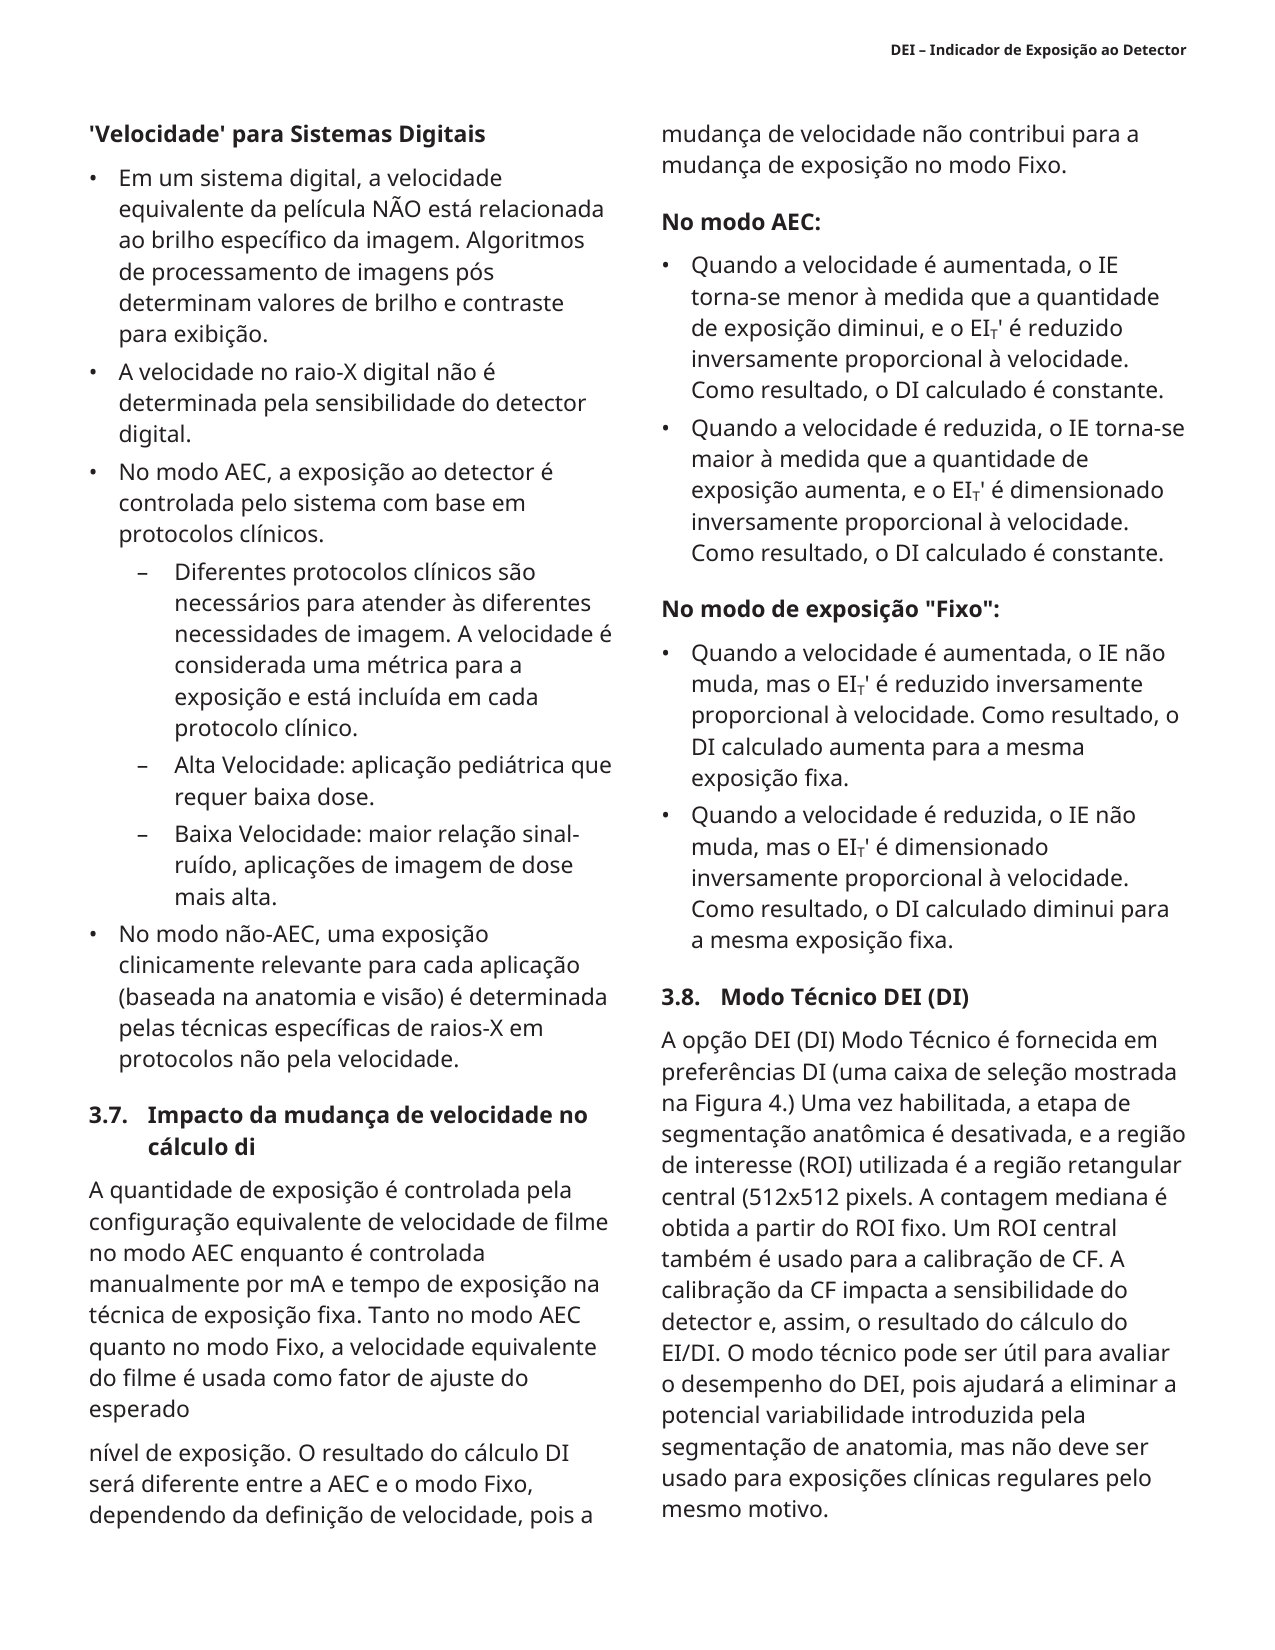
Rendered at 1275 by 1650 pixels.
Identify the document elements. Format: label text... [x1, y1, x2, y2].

list Em um sistema digital, a velocidade equivalente da película NÃO está relacionada ao brilho específico da imagem. Algoritmos de processamento de imagens pós determinam valores de brilho e contraste para exibição. [89, 162, 614, 349]
subtitle No modo de exposição "Fixo": [661, 593, 1186, 624]
list Quando a velocidade é aumentada, o IE não muda, mas o EIT' é reduzido inversamente proporcional à velocidade. Como resultado, o DI calculado aumenta para a mesma exposição fixa. [661, 637, 1186, 793]
subtitle Impacto da mudança de velocidade no cálculo di [89, 1099, 614, 1162]
list No modo não-AEC, uma exposição clinicamente relevante para cada aplicação (baseada na anatomia e visão) é determinada pelas técnicas específicas de raios-X em protocolos não pela velocidade. [89, 918, 614, 1074]
subtitle 'Velocidade' para Sistemas Digitais [89, 118, 614, 149]
text nível de exposição. O resultado do cálculo DI será diferente entre a AEC e o modo Fixo, dependendo da definição de velocidade, pois a mudança de velocidade não contribui para a mudança de exposição no modo Fixo. [89, 1437, 614, 1531]
list Diferentes protocolos clínicos são necessários para atender às diferentes necessidades de imagem. A velocidade é considerada uma métrica para a exposição e está incluída em cada protocolo clínico. [137, 556, 614, 743]
list No modo AEC, a exposição ao detector é controlada pelo sistema com base em protocolos clínicos. [89, 456, 614, 549]
list A velocidade no raio-X digital não é determinada pela sensibilidade do detector digital. [89, 356, 614, 449]
list Baixa Velocidade: maior relação sinal-ruído, aplicações de imagem de dose mais alta. [137, 818, 614, 912]
list Alta Velocidade: aplicação pediátrica que requer baixa dose. [137, 749, 614, 812]
subtitle No modo AEC: [661, 206, 1186, 237]
text nível de exposição. O resultado do cálculo DI será diferente entre a AEC e o modo Fixo, dependendo da definição de velocidade, pois a mudança de velocidade não contribui para a mudança de exposição no modo Fixo. [661, 118, 1186, 181]
list Quando a velocidade é reduzida, o IE não muda, mas o EIT' é dimensionado inversamente proporcional à velocidade. Como resultado, o DI calculado diminui para a mesma exposição fixa. [661, 799, 1186, 956]
list Quando a velocidade é aumentada, o IE torna-se menor à medida que a quantidade de exposição diminui, e o EIT' é reduzido inversamente proporcional à velocidade. Como resultado, o DI calculado é constante. [661, 249, 1186, 406]
list Quando a velocidade é reduzida, o IE torna-se maior à medida que a quantidade de exposição aumenta, e o EIT' é dimensionado inversamente proporcional à velocidade. Como resultado, o DI calculado é constante. [661, 412, 1186, 568]
subtitle Modo Técnico DEI (DI) [661, 981, 1186, 1012]
text A quantidade de exposição é controlada pela configuração equivalente de velocidade de filme no modo AEC enquanto é controlada manualmente por mA e tempo de exposição na técnica de exposição fixa. Tanto no modo AEC quanto no modo Fixo, a velocidade equivalente do filme é usada como fator de ajuste do esperado [89, 1174, 614, 1424]
text A opção DEI (DI) Modo Técnico é fornecida em preferências DI (uma caixa de seleção mostrada na Figura 4.) Uma vez habilitada, a etapa de segmentação anatômica é desativada, e a região de interesse (ROI) utilizada é a região retangular central (512x512 pixels. A contagem mediana é obtida a partir do ROI fixo. Um ROI central também é usado para a calibração de CF. A calibração da CF impacta a sensibilidade do detector e, assim, o resultado do cálculo do EI/DI. O modo técnico pode ser útil para avaliar o desempenho do DEI, pois ajudará a eliminar a potencial variabilidade introduzida pela segmentação de anatomia, mas não deve ser usado para exposições clínicas regulares pelo mesmo motivo. [661, 1024, 1186, 1524]
